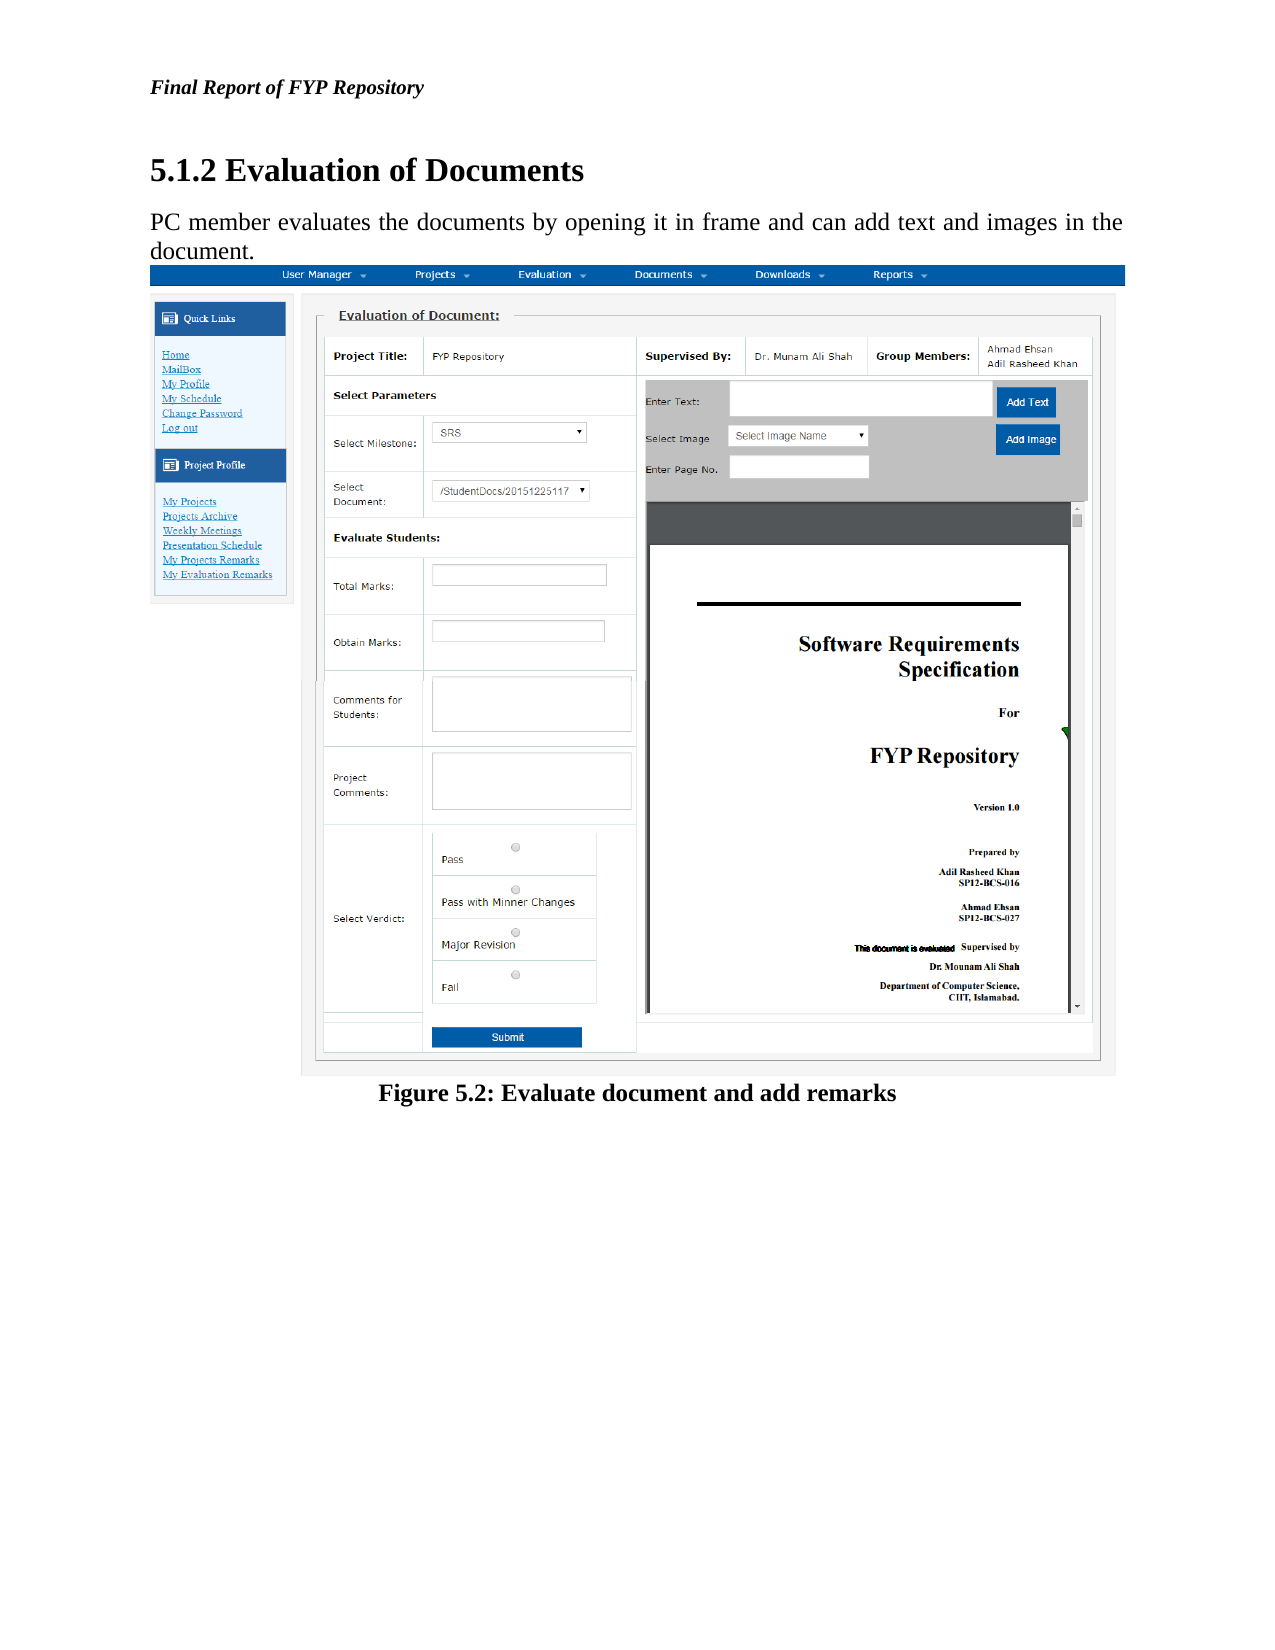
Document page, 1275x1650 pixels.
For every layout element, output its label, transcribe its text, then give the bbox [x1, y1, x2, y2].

picture [150, 265, 1125, 1078]
text Figure 5.2: Evaluate document and add remarks [150, 1078, 1125, 1107]
subtitle 5.1.2 Evaluation of Documents [150, 150, 1125, 188]
text PC member evaluates the documents by opening it in frame and can add text and images in the document. [150, 207, 1125, 265]
